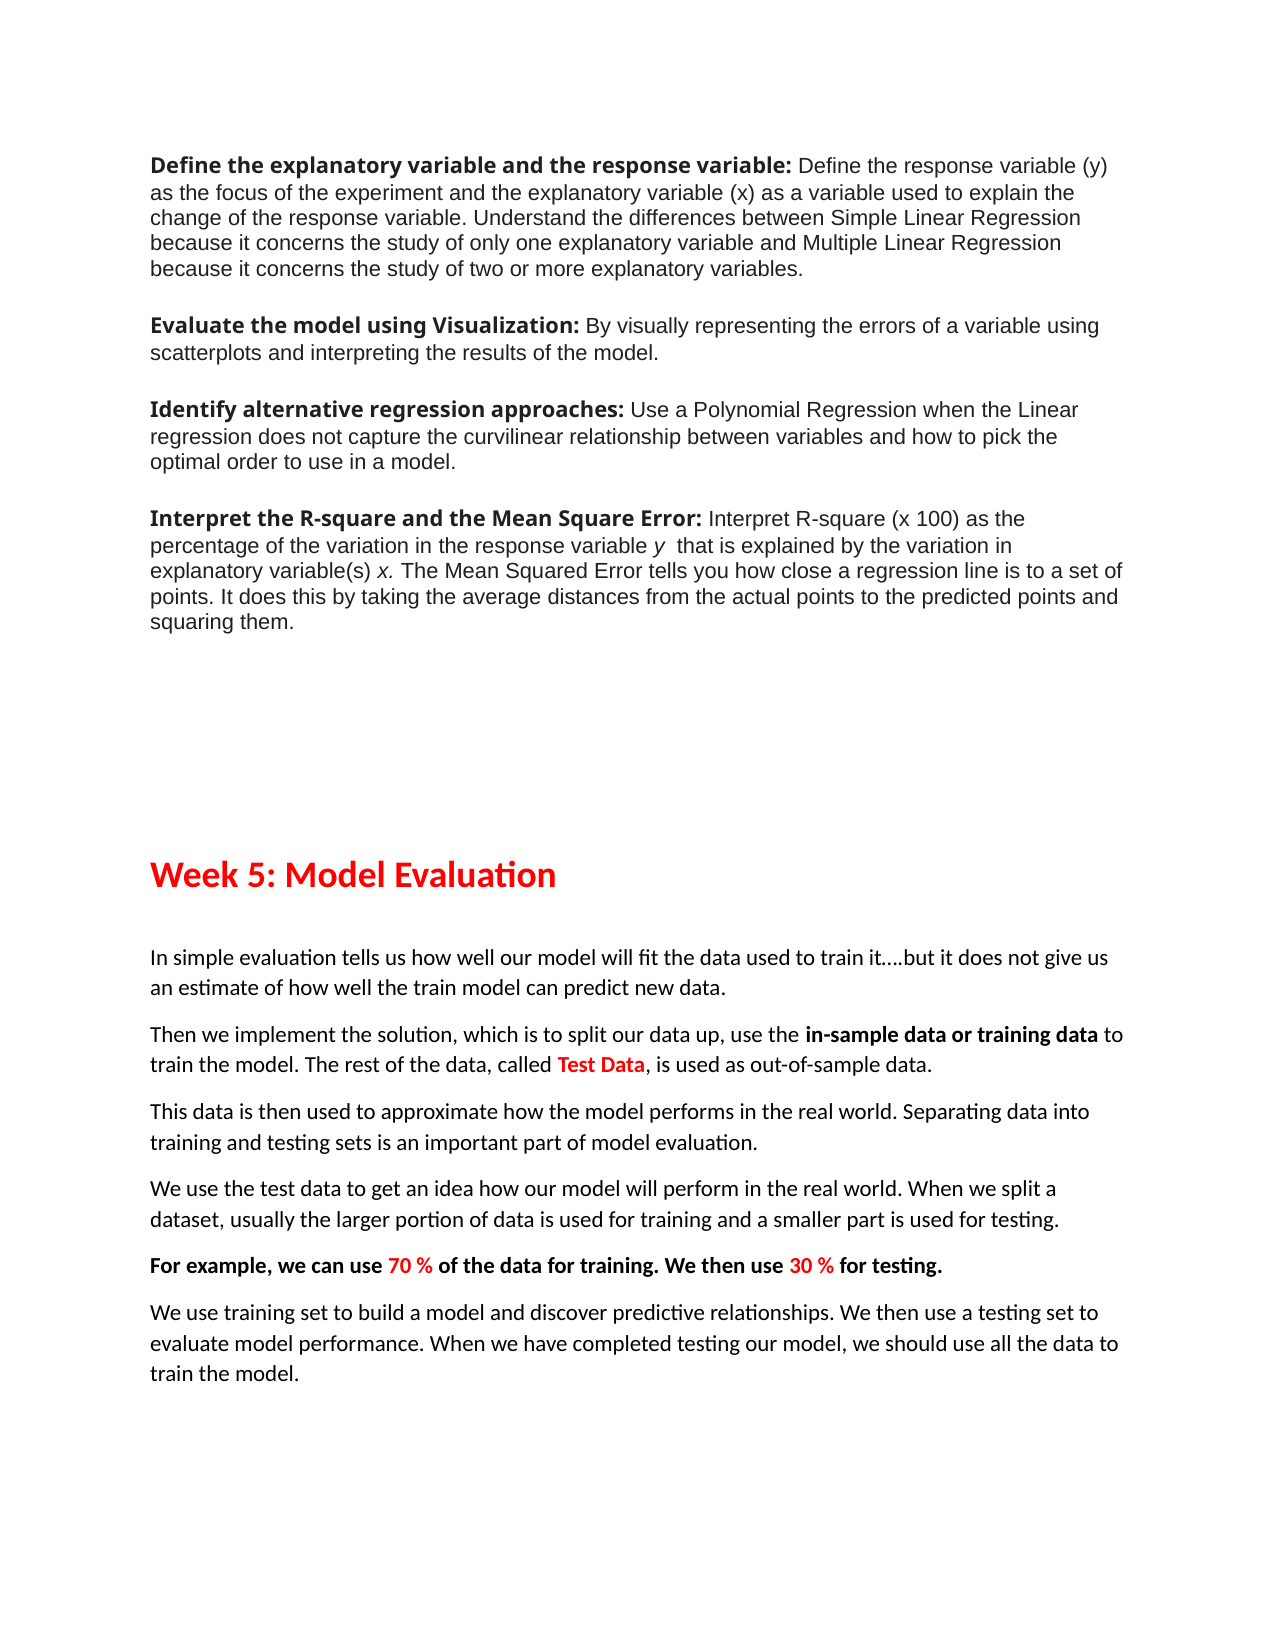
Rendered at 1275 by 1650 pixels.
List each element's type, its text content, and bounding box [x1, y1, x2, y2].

text Define the explanatory variable and the response variable: Define the response variable (y) as the focus of the experiment and the explanatory variable (x) as a variable used to explain the change of the response variable. Understand the differences between Simple Linear Regression because it concerns the study of only one explanatory variable and Multiple Linear Regression because it concerns the study of two or more explanatory variables. [150, 150, 1125, 281]
text This data is then used to approximate how the model performs in the real world. Separating data into training and testing sets is an important part of model evaluation. [150, 1097, 1125, 1156]
text We use training set to build a model and discover predictive relationships. We then use a testing set to evaluate model performance. When we have completed testing our model, we should use all the data to train the model. [150, 1298, 1125, 1387]
text Evaluate the model using Visualization: By visually representing the errors of a variable using scatterplots and interpreting the results of the model. [150, 310, 1125, 365]
text In simple evaluation tells us how well our model will fit the data used to train it….but it does not give us an estimate of how well the train model can predict new data. [150, 943, 1125, 1002]
text Then we implement the solution, which is to split our data up, use the in-sample data or training data to train the model. The rest of the data, called Test Data, is used as out-of-sample data. [150, 1020, 1125, 1079]
text We use the test data to get an idea how our model will perform in the real world. When we split a dataset, usually the larger portion of data is used for training and a smaller part is used for testing. [150, 1174, 1125, 1233]
text Week 5: Model Evaluation [150, 851, 1125, 896]
text Identify alternative regression approaches: Use a Polynomial Regression when the Linear regression does not capture the curvilinear relationship between variables and how to pick the optimal order to use in a model. [150, 394, 1125, 474]
text Interpret the R-square and the Mean Square Error: Interpret R-square (x 100) as the percentage of the variation in the response variable y that is explained by the variation in explanatory variable(s) x. The Mean Squared Error tells you how close a regression line is to a set of points. It does this by taking the average distances from the actual points to the predicted points and squaring them. [150, 503, 1125, 634]
text For example, we can use 70 % of the data for training. We then use 30 % for testing. [150, 1252, 1125, 1280]
